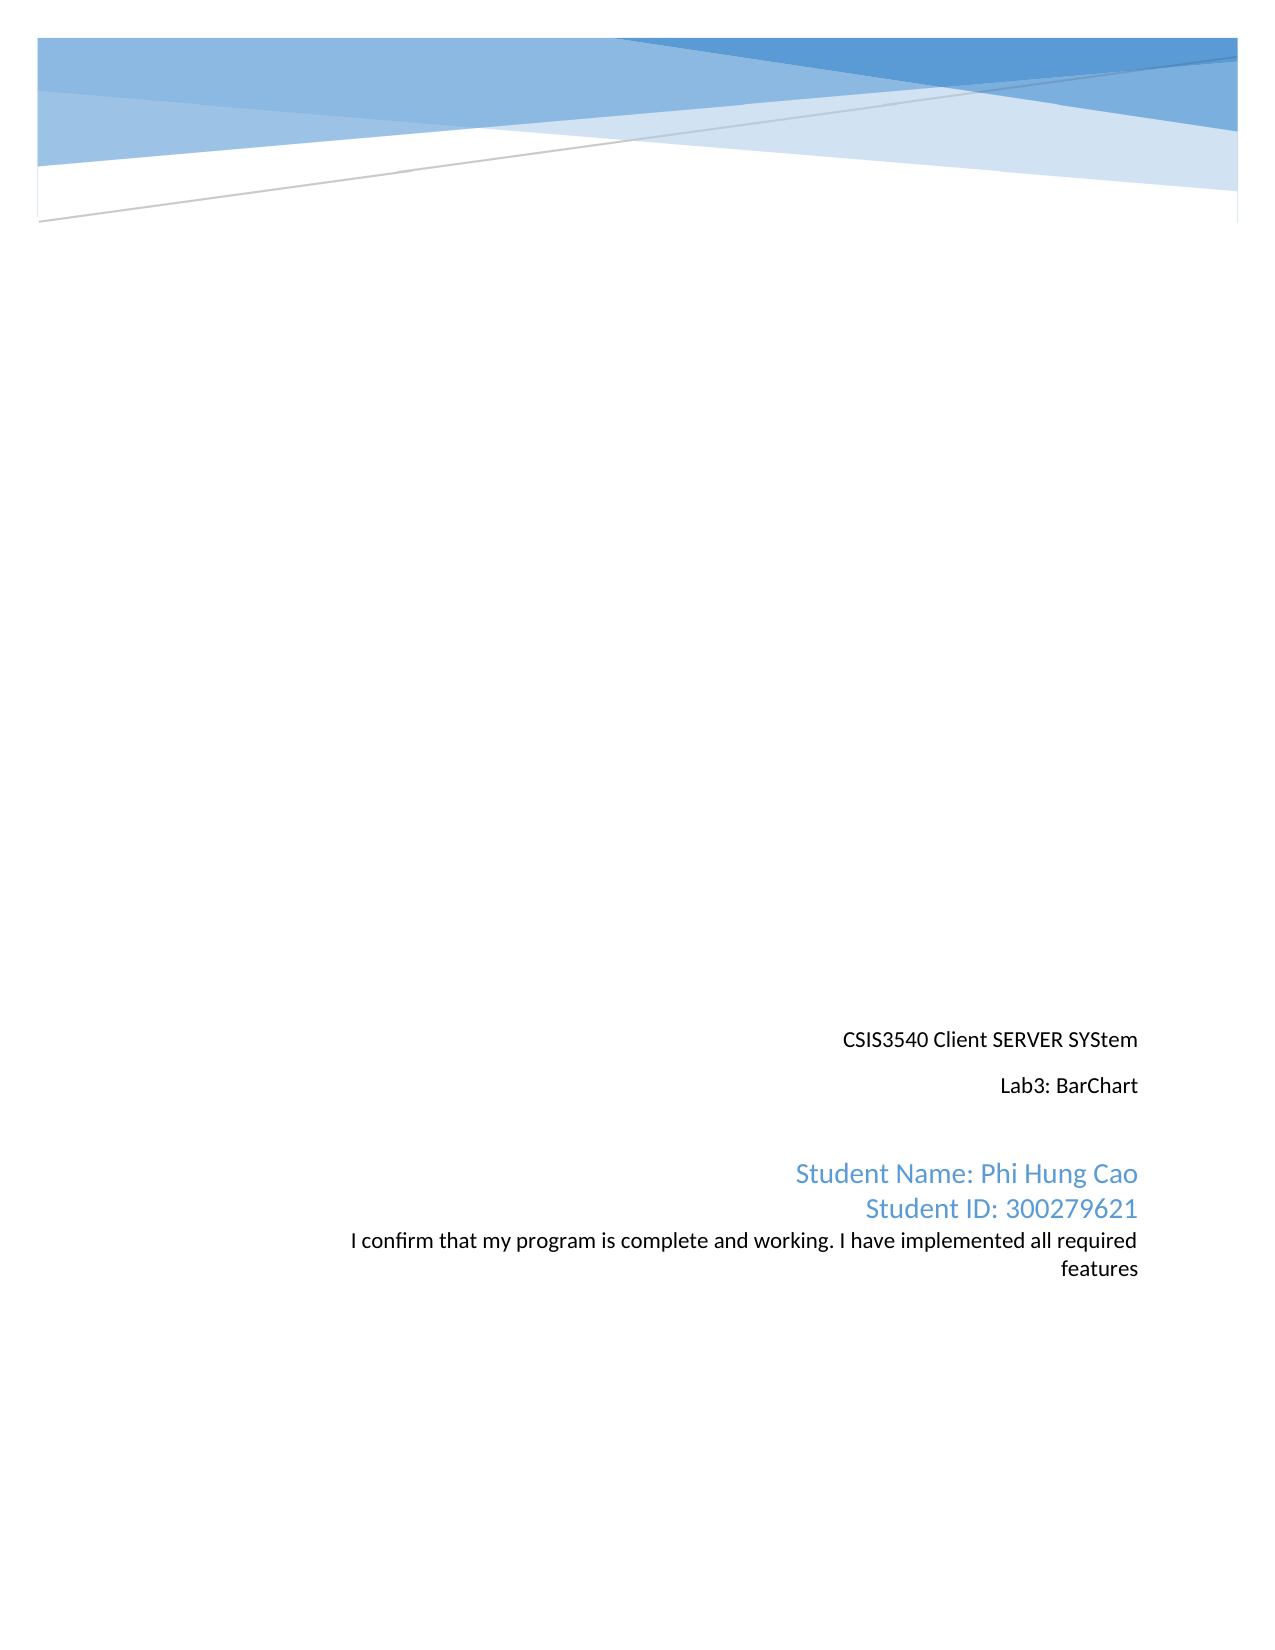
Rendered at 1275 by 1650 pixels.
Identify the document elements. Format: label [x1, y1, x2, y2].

picture [37, 37, 1238, 238]
